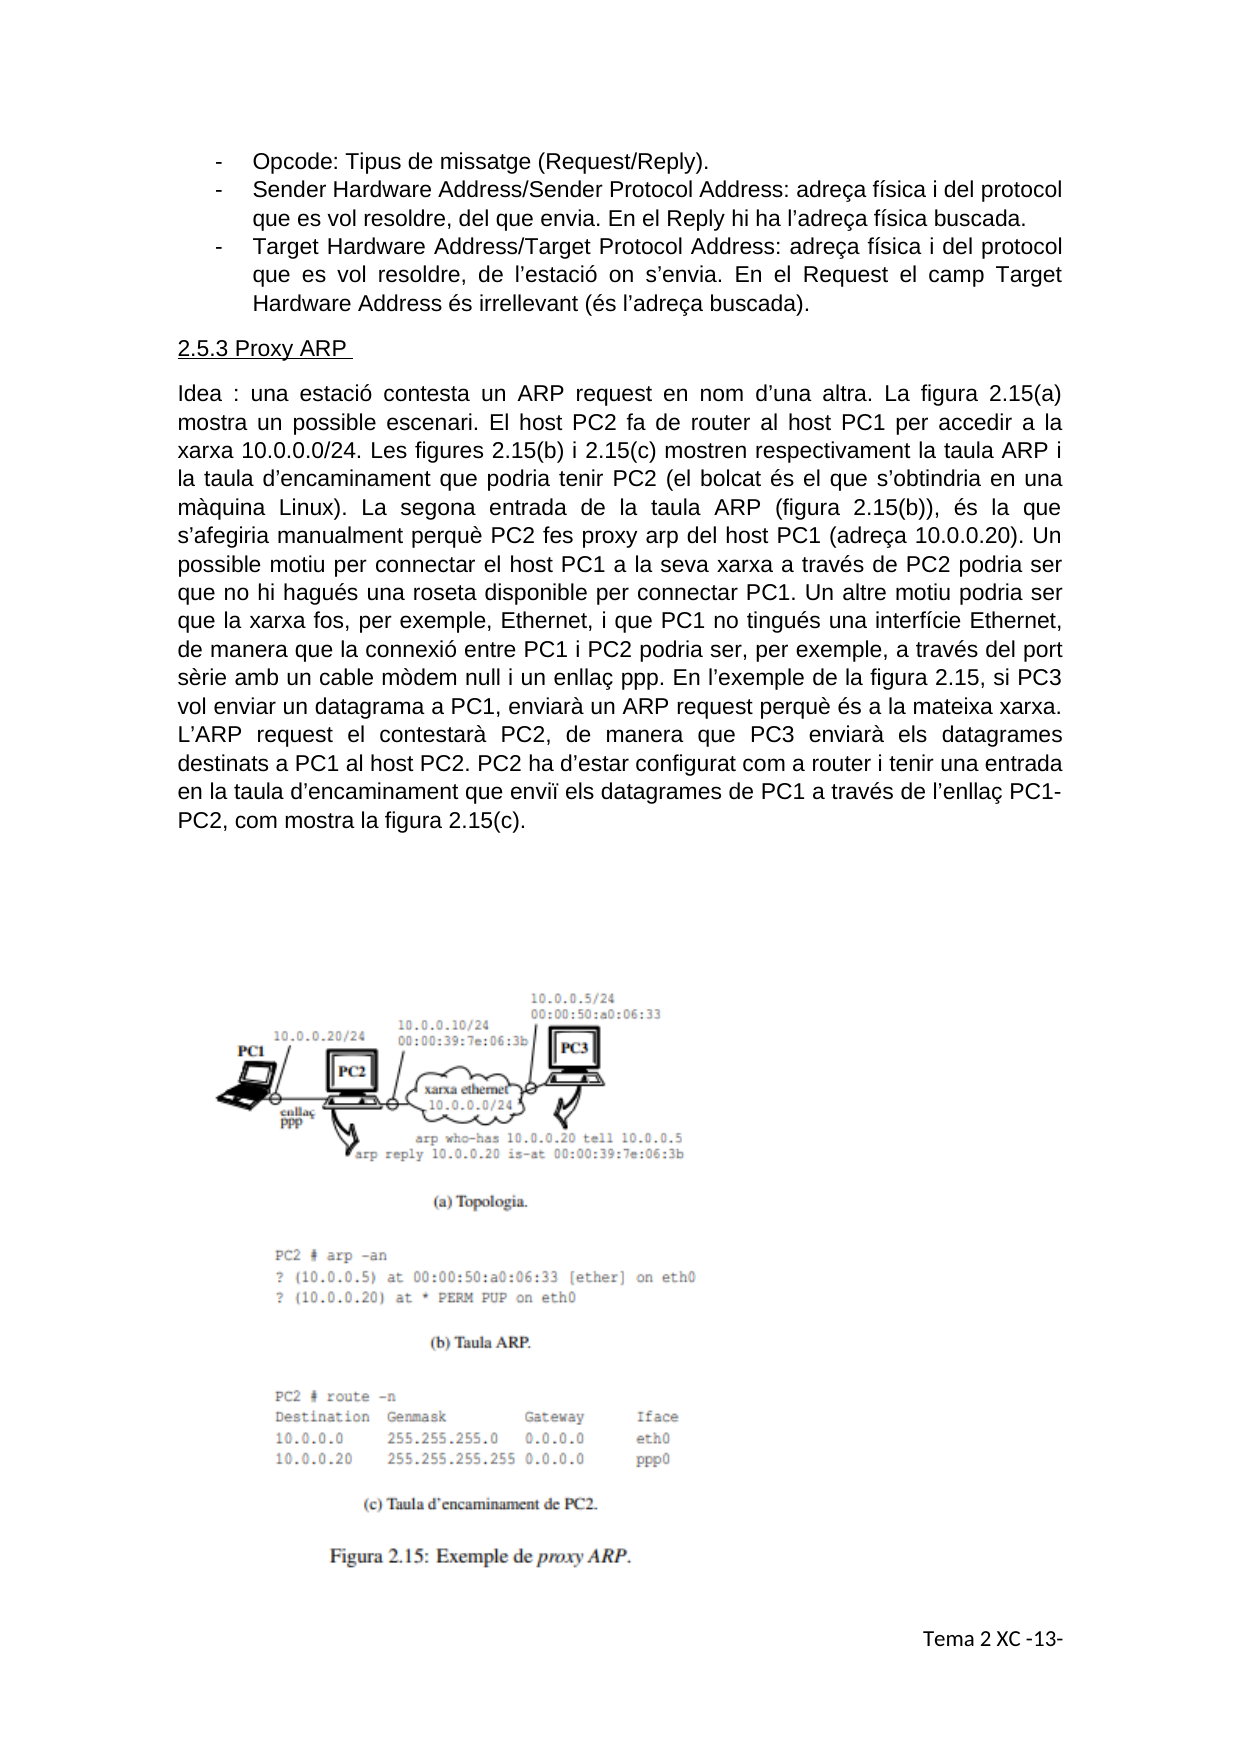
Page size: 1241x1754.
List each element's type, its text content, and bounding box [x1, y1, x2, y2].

list Opcode: Tipus de missatge (Request/Reply). [215, 148, 1063, 174]
picture [177, 987, 757, 1577]
list Target Hardware Address/Target Protocol Address: adreça física i del protocol que es vol resoldre, de l’estació on s’envia. En el Request el camp Target Hardware Address és irrellevant (és l’adreça buscada). [215, 233, 1063, 316]
text 2.5.3 Proxy ARP [177, 335, 1063, 361]
list Sender Hardware Address/Sender Protocol Address: adreça física i del protocol que es vol resoldre, del que envia. En el Reply hi ha l’adreça física buscada. [215, 176, 1063, 231]
text Idea : una estació contesta un ARP request en nom d’una altra. La figura 2.15(a) mostra un possible escenari. El host PC2 fa de router al host PC1 per accedir a la xarxa 10.0.0.0/24. Les figures 2.15(b) i 2.15(c) mostren respectivament la taula ARP i la taula d’encaminament que podria tenir PC2 (el bolcat és el que s’obtindria en una màquina Linux). La segona entrada de la taula ARP (figura 2.15(b)), és la que s’afegiria manualment perquè PC2 fes proxy arp del host PC1 (adreça 10.0.0.20). Un possible motiu per connectar el host PC1 a la seva xarxa a través de PC2 podria ser que no hi hagués una roseta disponible per connectar PC1. Un altre motiu podria ser que la xarxa fos, per exemple, Ethernet, i que PC1 no tingués una interfície Ethernet, de manera que la connexió entre PC1 i PC2 podria ser, per exemple, a través del port sèrie amb un cable mòdem null i un enllaç ppp. En l’exemple de la figura 2.15, si PC3 vol enviar un datagrama a PC1, enviarà un ARP request perquè és a la mateixa xarxa. L’ARP request el contestarà PC2, de manera que PC3 enviarà els datagrames destinats a PC1 al host PC2. PC2 ha d’estar configurat com a router i tenir una entrada en la taula d’encaminament que enviï els datagrames de PC1 a través de l’enllaç PC1-PC2, com mostra la figura 2.15(c). [177, 380, 1063, 833]
